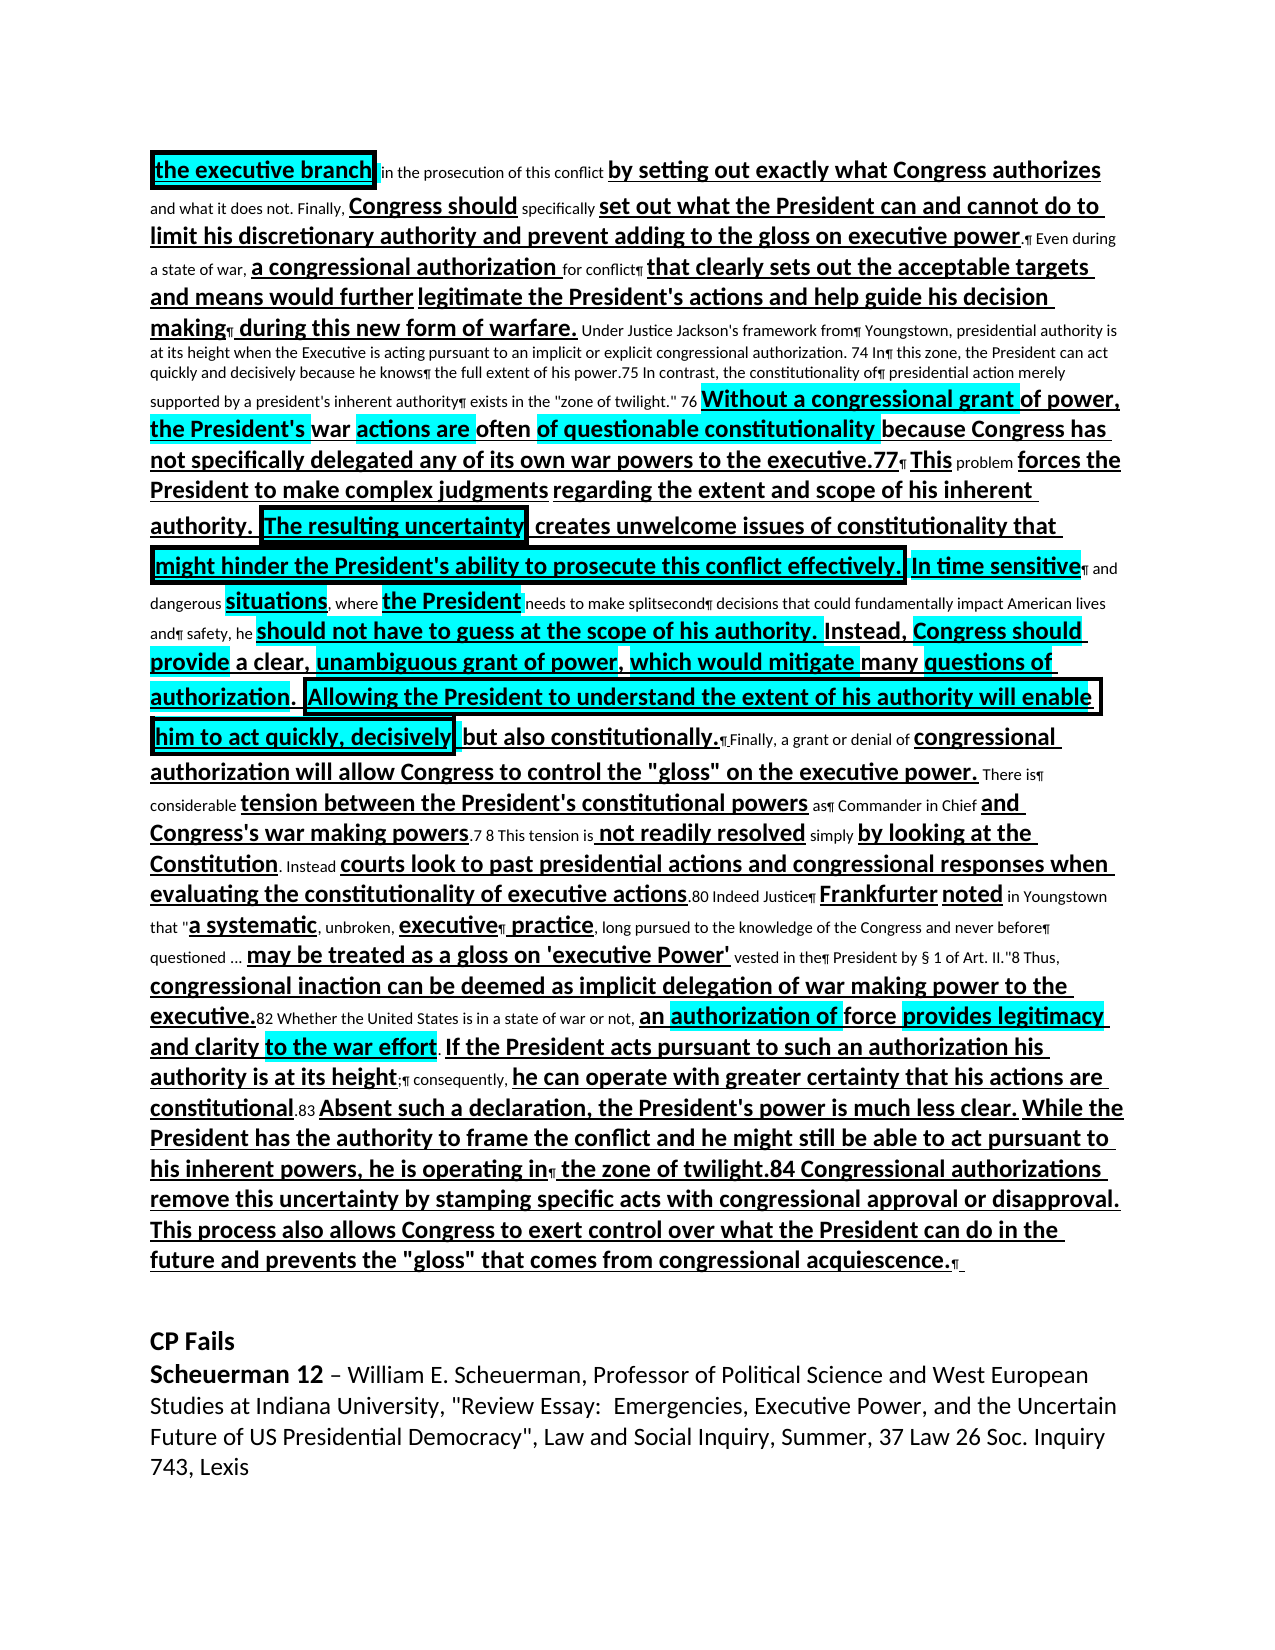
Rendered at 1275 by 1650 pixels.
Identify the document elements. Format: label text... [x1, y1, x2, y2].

text Scheuerman 12 – William E. Scheuerman, Professor of Political Science and West European Studies at Indiana University, "Review Essay: Emergencies, Executive Power, and the Uncertain Future of US Presidential Democracy", Law and Social Inquiry, Summer, 37 Law 26 Soc. Inquiry 743, Lexis [150, 1357, 1125, 1482]
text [150, 150, 1125, 1275]
text CP Fails [150, 1324, 1125, 1357]
